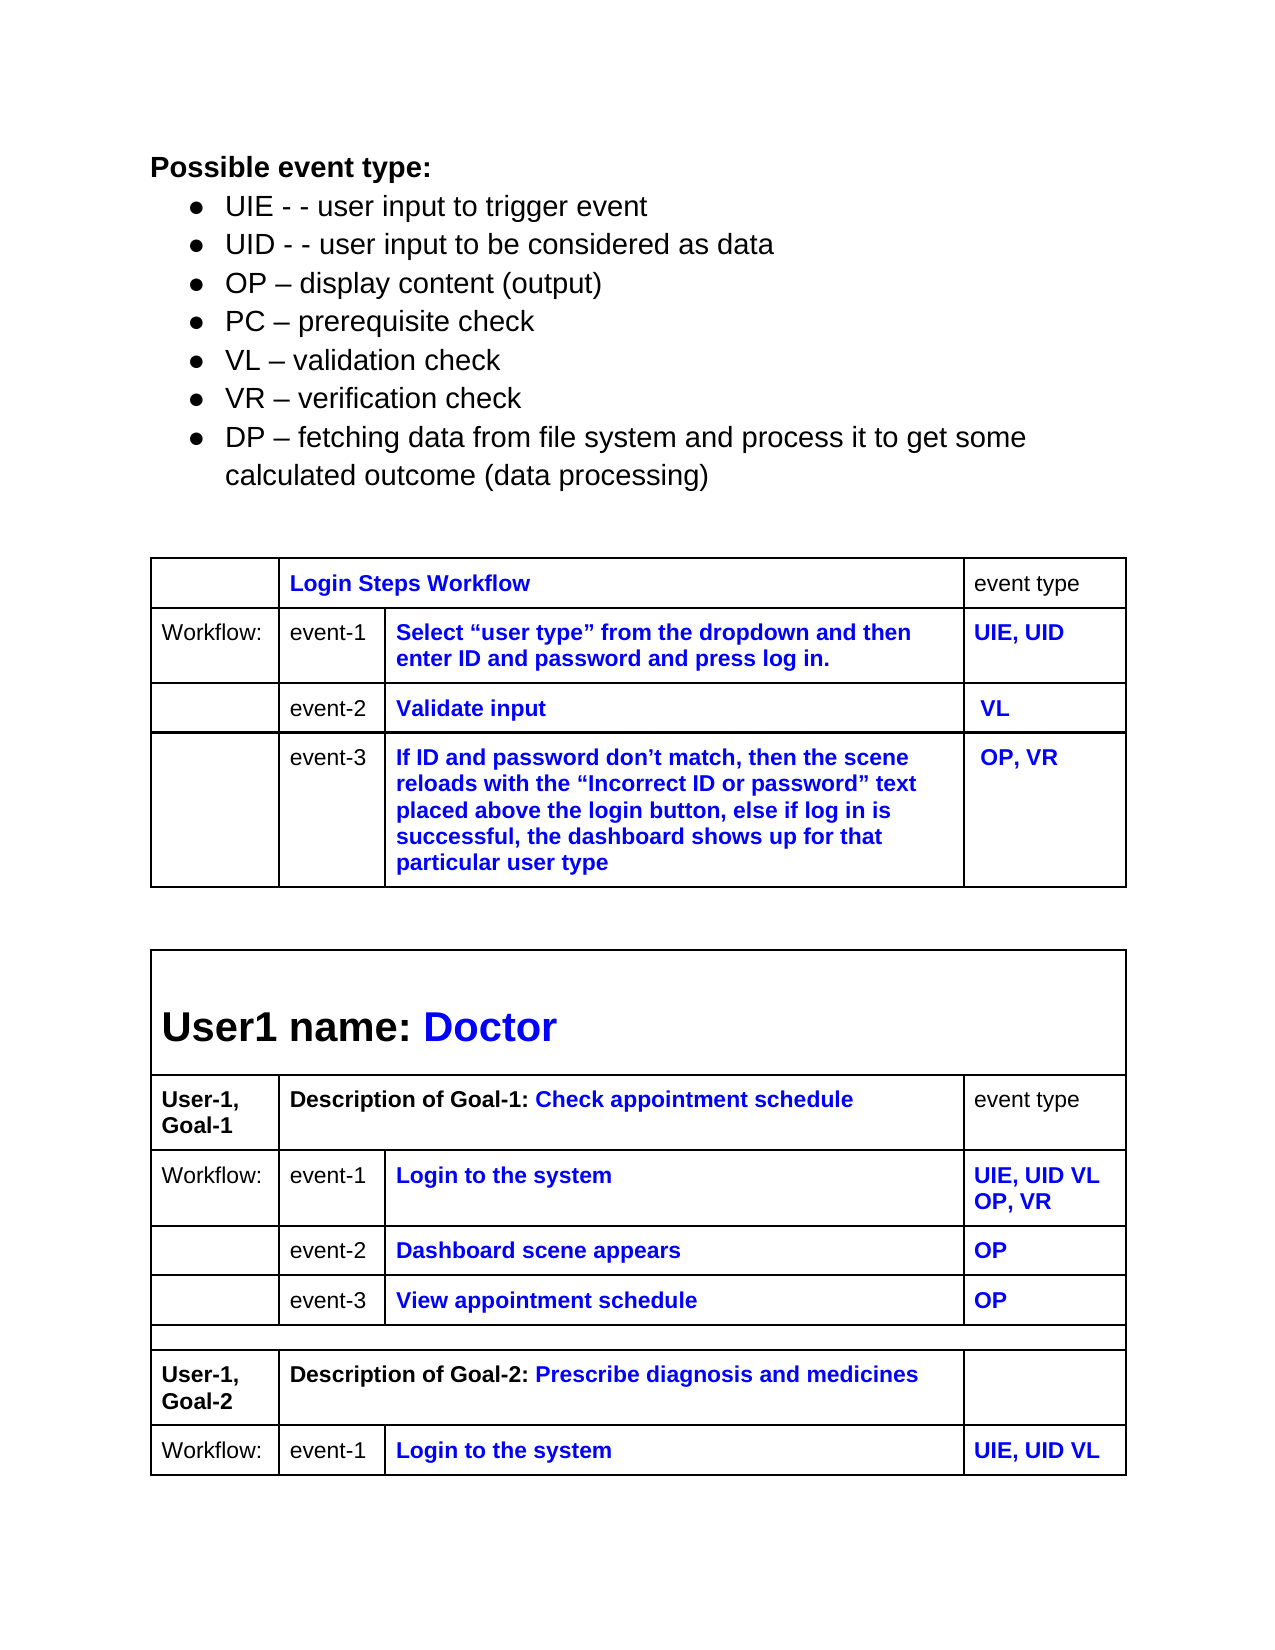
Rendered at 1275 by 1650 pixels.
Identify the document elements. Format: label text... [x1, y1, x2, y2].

text Possible event type: [150, 150, 1125, 183]
table_cell event-1 [280, 609, 384, 682]
table_cell OP [965, 1227, 1125, 1274]
table_header [152, 559, 278, 607]
table_cell VL [965, 684, 1125, 731]
table_cell If ID and password don’t match, then the scene reloads with the “Incorrect ID or password” text placed above the login button, else if log in is successful, the dashboard shows up for that particular user type [386, 734, 963, 886]
table_cell [152, 1276, 278, 1323]
list DP – fetching data from file system and process it to get some calculated outcome (data processing) [187, 420, 1125, 492]
table_cell OP [965, 1276, 1125, 1323]
table_cell Workflow: [152, 1151, 278, 1225]
table_cell UIE, UID VL OP, VR [965, 1151, 1125, 1225]
table_cell event-3 [280, 1276, 384, 1323]
table_cell Description of Goal-2: Prescribe diagnosis and medicines [280, 1351, 963, 1424]
table_cell UIE, UID VL OP, VR [965, 1426, 1125, 1474]
list VR – verification check [187, 381, 1125, 415]
table_cell [152, 684, 278, 731]
table_cell [965, 1351, 1125, 1424]
table_cell event-2 [280, 684, 384, 731]
table_cell User-1, Goal-1 [152, 1076, 278, 1149]
table_header Login Steps Workflow [280, 559, 963, 607]
table_cell OP, VR [965, 734, 1125, 886]
table_cell event-3 [280, 734, 384, 886]
table_cell event-2 [280, 1227, 384, 1274]
table_cell event-1 [280, 1151, 384, 1225]
table_cell event type [965, 1076, 1125, 1149]
table_cell Workflow: [152, 609, 278, 682]
list OP – display content (output) [187, 266, 1125, 299]
table_cell Select “user type” from the dropdown and then enter ID and password and press log in. [386, 609, 963, 682]
list PC – prerequisite check [187, 304, 1125, 338]
list UID - - user input to be considered as data [187, 227, 1125, 261]
table_cell [152, 1326, 1125, 1349]
table_header User1 name: Doctor [152, 951, 1125, 1074]
table_cell Description of Goal-1: Check appointment schedule [280, 1076, 963, 1149]
table_cell Dashboard scene appears [386, 1227, 963, 1274]
table_cell Validate input [386, 684, 963, 731]
table_cell event-1 [280, 1426, 384, 1474]
table_cell Login to the system [386, 1151, 963, 1225]
table_header event type [965, 559, 1125, 607]
list VL – validation check [187, 343, 1125, 376]
table_cell User-1, Goal-2 [152, 1351, 278, 1424]
table_cell [152, 734, 278, 886]
table_cell Workflow: [152, 1426, 278, 1474]
table_cell Login to the system [386, 1426, 963, 1474]
table_cell UIE, UID [965, 609, 1125, 682]
table_cell View appointment schedule [386, 1276, 963, 1323]
list UIE - - user input to trigger event [187, 188, 1125, 222]
table_cell [152, 1227, 278, 1274]
